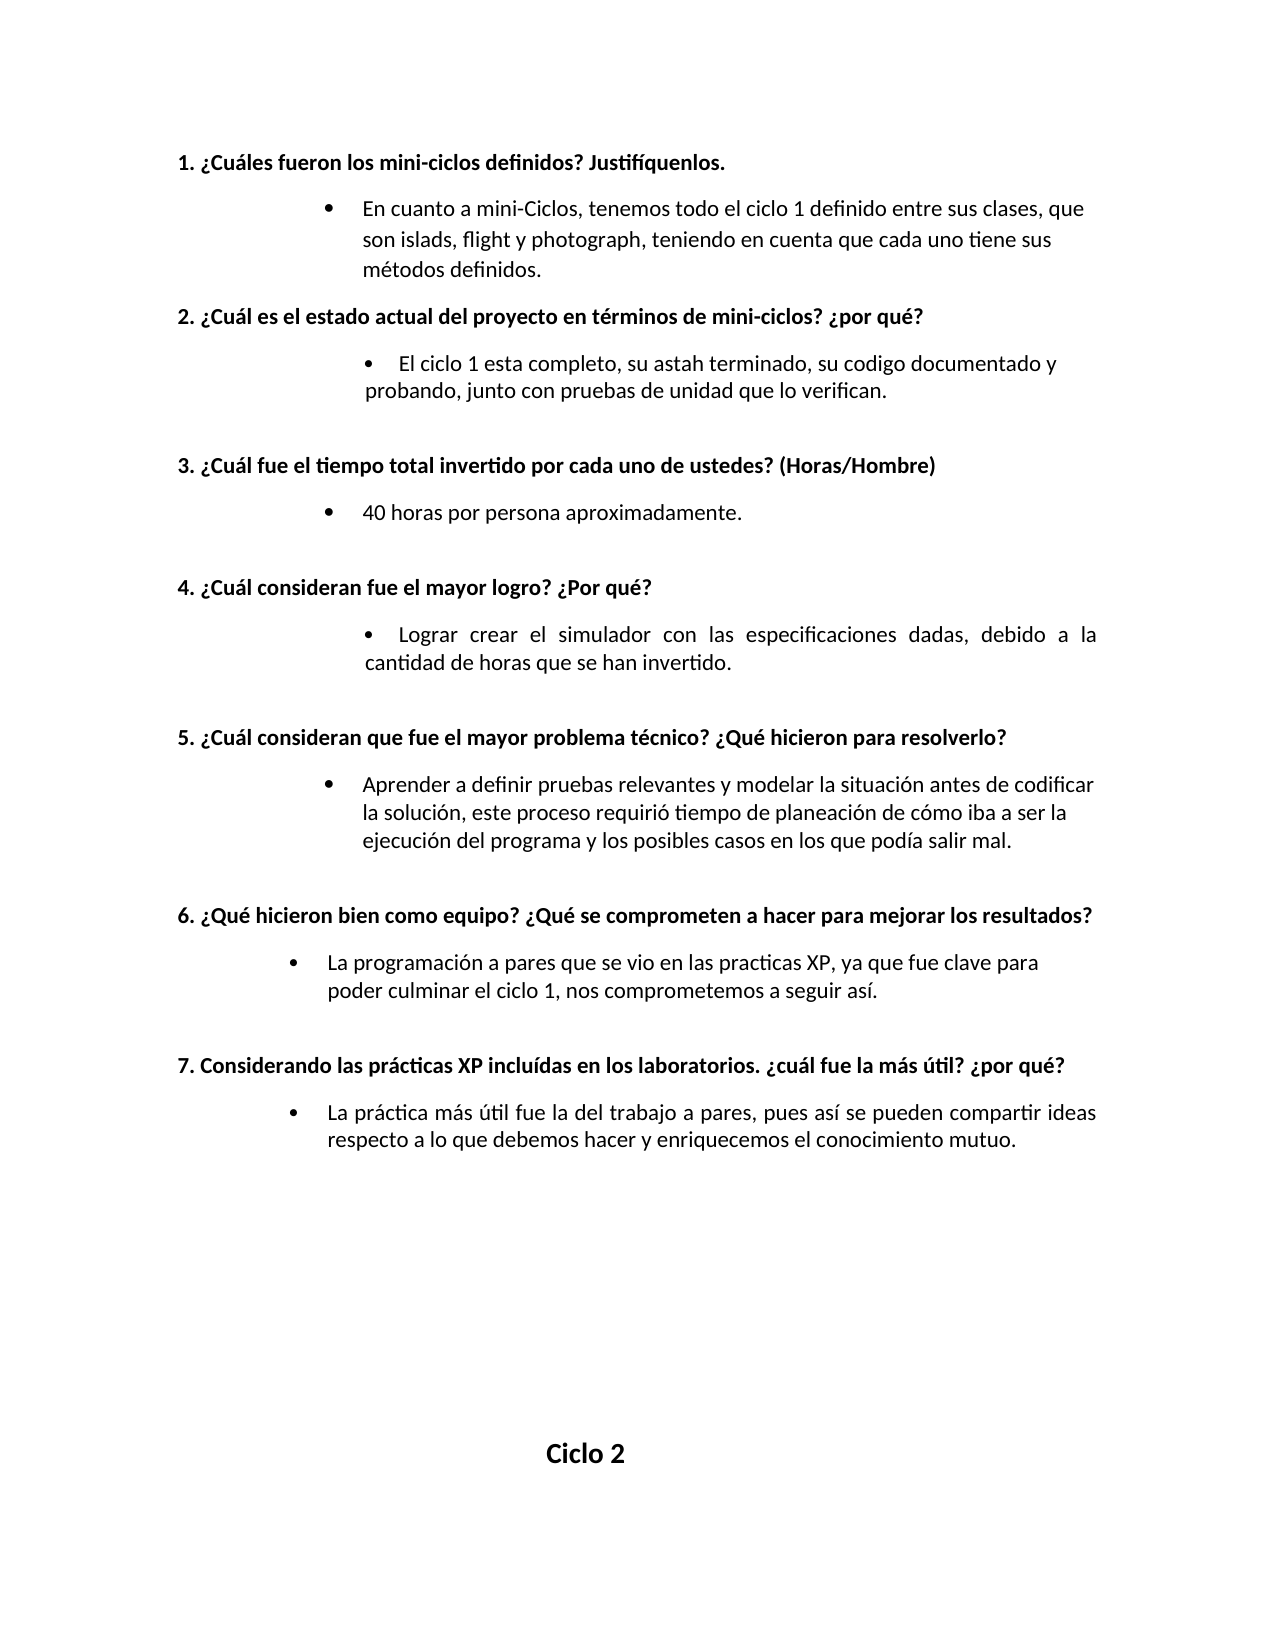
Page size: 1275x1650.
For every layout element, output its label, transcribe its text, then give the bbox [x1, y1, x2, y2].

list La programación a pares que se vio en las practicas XP, ya que fue clave para poder culminar el ciclo 1, nos comprometemos a seguir así. [290, 948, 1098, 1004]
list La práctica más útil fue la del trabajo a pares, pues así se pueden compartir ideas respecto a lo que debemos hacer y enriquecemos el conocimiento mutuo. [290, 1098, 1098, 1154]
text 5. ¿Cuál consideran que fue el mayor problema técnico? ¿Qué hicieron para resolverlo? [177, 723, 1098, 751]
text 6. ¿Qué hicieron bien como equipo? ¿Qué se comprometen a hacer para mejorar los resultados? [177, 901, 1098, 929]
text 7. Considerando las prácticas XP incluídas en los laboratorios. ¿cuál fue la más útil? ¿por qué? [177, 1051, 1098, 1079]
text 1. ¿Cuáles fueron los mini-ciclos definidos? Justifíquenlos. [177, 148, 1098, 176]
list Lograr crear el simulador con las especificaciones dadas, debido a la cantidad de horas que se han invertido. [365, 620, 1098, 676]
list 40 horas por persona aproximadamente. [325, 498, 1098, 526]
text 3. ¿Cuál fue el tiempo total invertido por cada uno de ustedes? (Horas/Hombre) [177, 452, 1098, 479]
text Ciclo 2 [546, 1435, 1098, 1471]
list Aprender a definir pruebas relevantes y modelar la situación antes de codificar la solución, este proceso requirió tiempo de planeación de cómo iba a ser la ejecución del programa y los posibles casos en los que podía salir mal. [325, 770, 1098, 854]
text 2. ¿Cuál es el estado actual del proyecto en términos de mini-ciclos? ¿por qué? [177, 302, 1098, 330]
list En cuanto a mini-Ciclos, tenemos todo el ciclo 1 definido entre sus clases, que son islads, flight y photograph, teniendo en cuenta que cada uno tiene sus métodos definidos. [325, 194, 1098, 283]
list El ciclo 1 esta completo, su astah terminado, su codigo documentado y probando, junto con pruebas de unidad que lo verifican. [365, 349, 1098, 405]
text 4. ¿Cuál consideran fue el mayor logro? ¿Por qué? [177, 573, 1098, 601]
